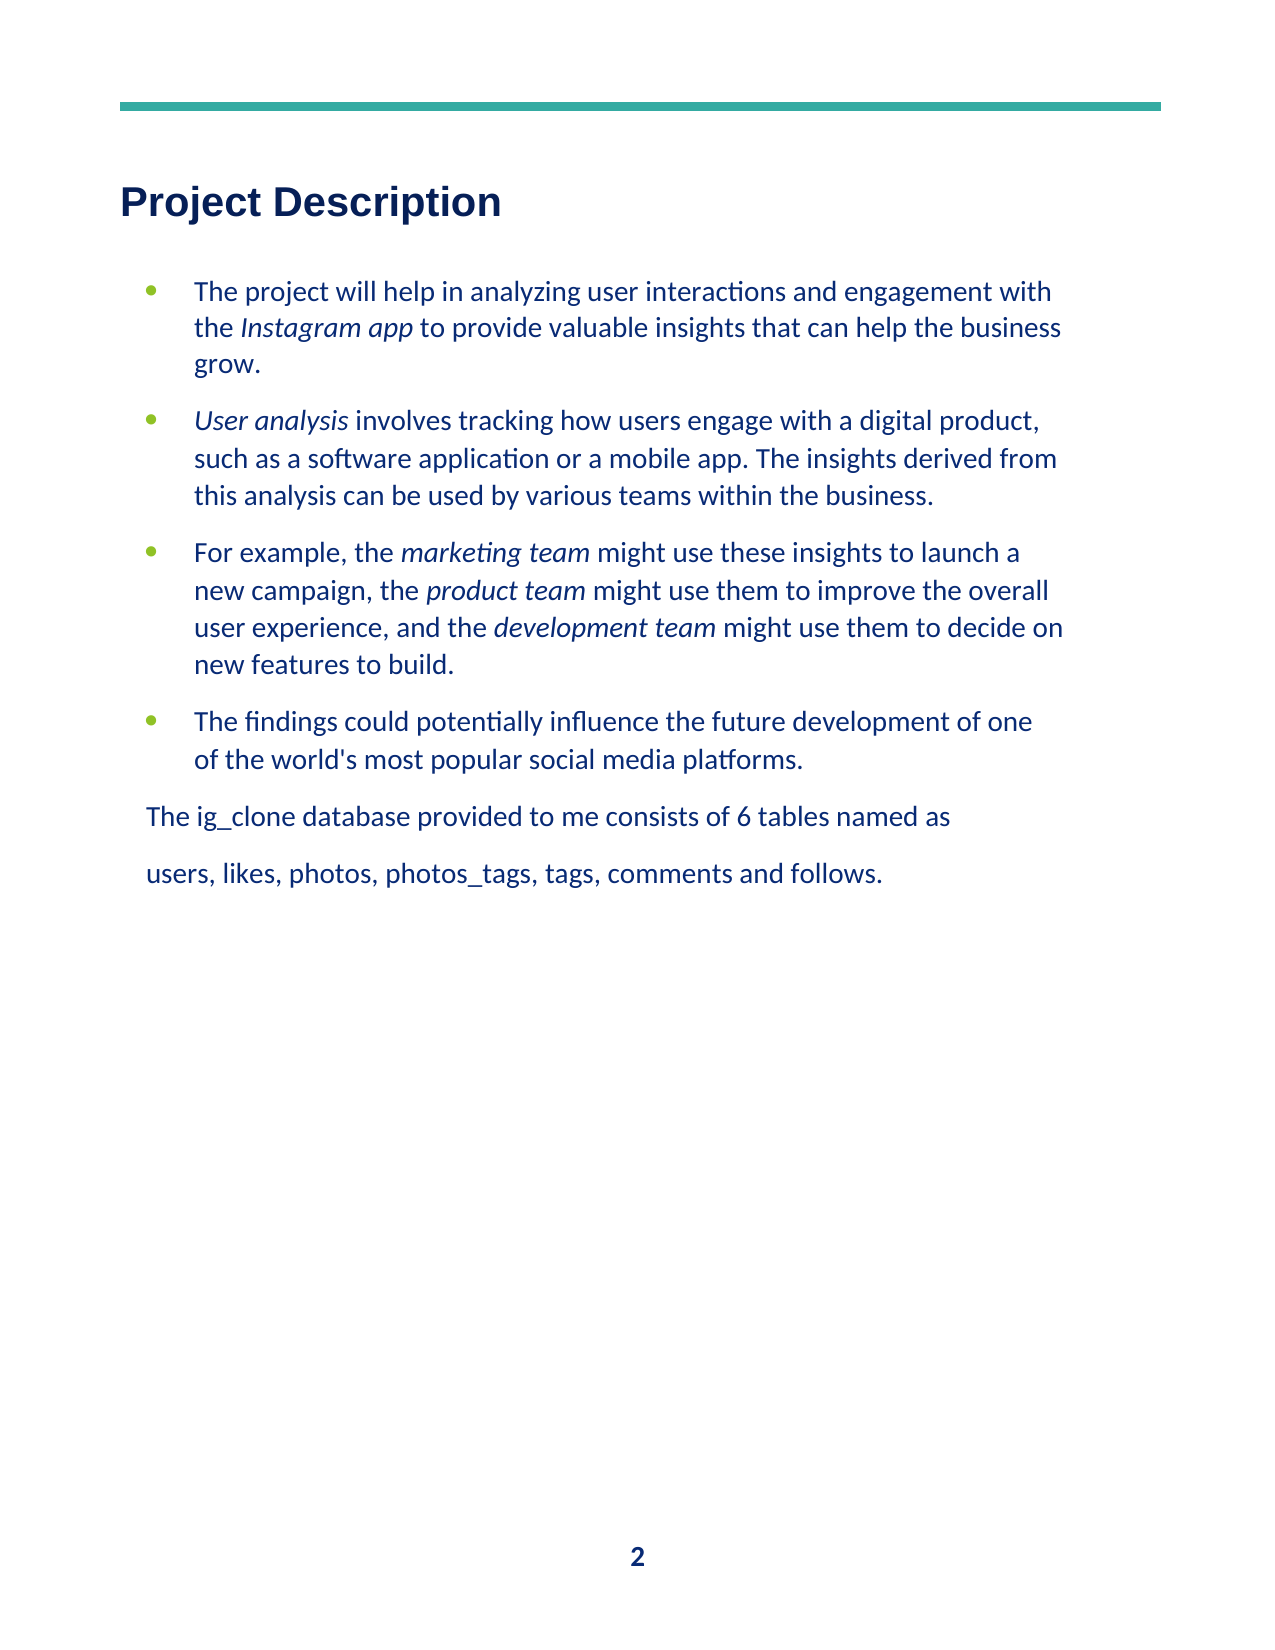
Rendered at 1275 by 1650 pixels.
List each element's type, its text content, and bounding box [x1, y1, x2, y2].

subtitle Project Description [120, 177, 1106, 225]
list The project will help in analyzing user interactions and engagement with the Instagram app to provide valuable insights that can help the business grow. [146, 273, 1064, 381]
list The findings could potentially influence the future development of one of the world's most popular social media platforms. [146, 703, 1050, 776]
text users, likes, photos, photos_tags, tags, comments and follows. [146, 855, 1050, 890]
list For example, the marketing team might use these insights to launch a new campaign, the product team might use them to improve the overall user experience, and the development team might use them to decide on new features to build. [146, 534, 1064, 682]
list User analysis involves tracking how users engage with a digital product, such as a software application or a mobile app. The insights derived from this analysis can be used by various teams within the business. [146, 402, 1064, 513]
text The ig_clone database provided to me consists of 6 tables named as [146, 798, 1050, 833]
